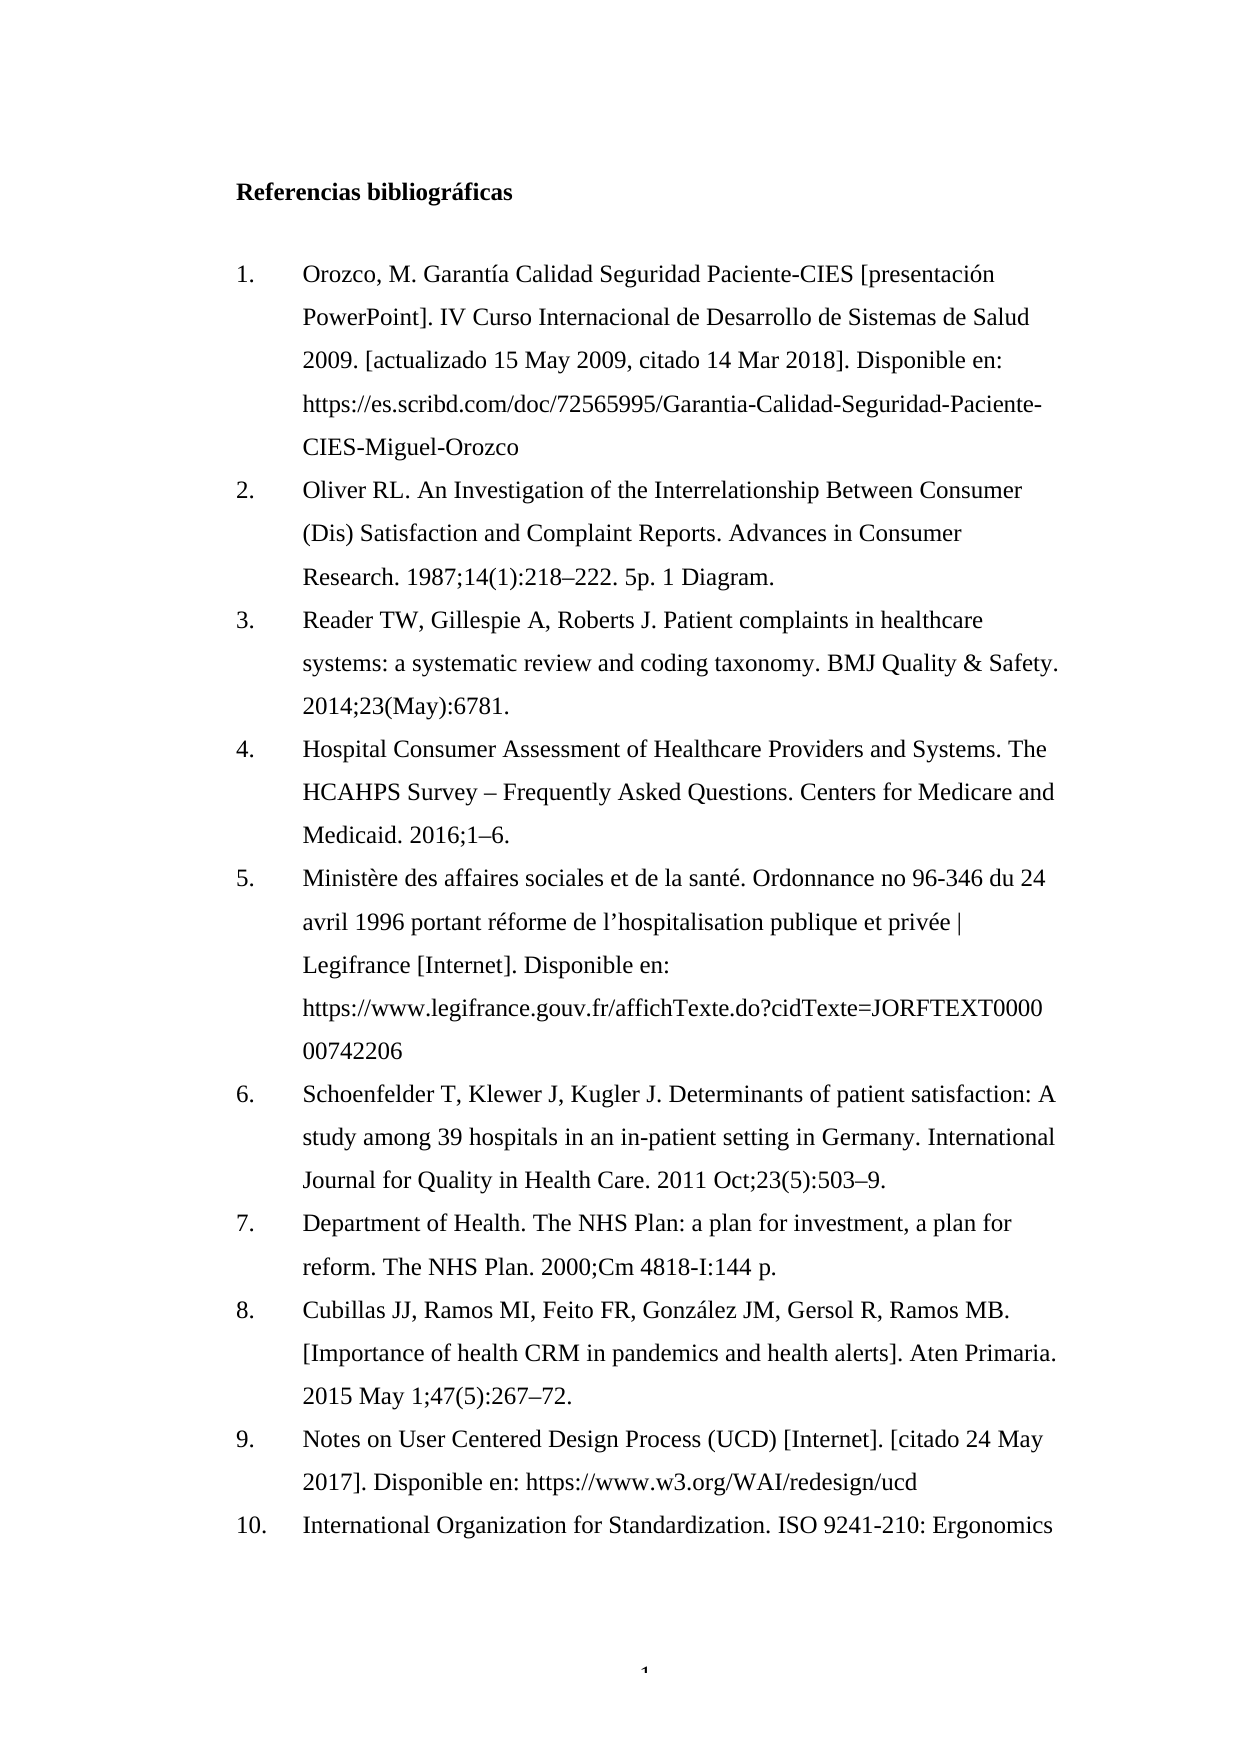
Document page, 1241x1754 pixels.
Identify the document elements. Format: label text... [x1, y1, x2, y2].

list Department of Health. The NHS Plan: a plan for investment, a plan for reform. The NHS Plan. 2000;Cm 4818-I:144 p. [236, 1208, 1013, 1280]
list Cubillas JJ, Ramos MI, Feito FR, González JM, Gersol R, Ramos MB. [Importance of health CRM in pandemics and health alerts]. Aten Primaria. 2015 May 1;47(5):267–72. [236, 1295, 1059, 1410]
list Ministère des affaires sociales et de la santé. Ordonnance no 96-346 du 24 avril 1996 portant réforme de l’hospitalisation publique et privée | Legifrance [Internet]. Disponible en: https://www.legifrance.gouv.fr/affichTexte.do?cidTexte=JORFTEXT0000 00742206 [236, 863, 1051, 1065]
list International Organization for Standardization. ISO 9241-210: Ergonomics [236, 1510, 1076, 1539]
list Oliver RL. An Investigation of the Interrelationship Between Consumer (Dis) Satisfaction and Complaint Reports. Advances in Consumer Research. 1987;14(1):218–222. 5p. 1 Diagram. [236, 475, 1022, 590]
list Hospital Consumer Assessment of Healthcare Providers and Systems. The HCAHPS Survey – Frequently Asked Questions. Centers for Medicare and Medicaid. 2016;1–6. [236, 734, 1056, 849]
list Orozco, M. Garantía Calidad Seguridad Paciente-CIES [presentación PowerPoint]. IV Curso Internacional de Desarrollo de Sistemas de Salud 2009. [actualizado 15 May 2009, citado 14 Mar 2018]. Disponible en: https://es.scribd.com/doc/72565995/Garantia-Calidad-Seguridad-Paciente- CIES-Miguel-Orozco [236, 259, 1050, 461]
list Notes on User Centered Design Process (UCD) [Internet]. [citado 24 May 2017]. Disponible en: https://www.w3.org/WAI/redesign/ucd [236, 1424, 1044, 1496]
list Reader TW, Gillespie A, Roberts J. Patient complaints in healthcare systems: a systematic review and coding taxonomy. BMJ Quality & Safety. 2014;23(May):6781. [236, 605, 1060, 720]
list Schoenfelder T, Klewer J, Kugler J. Determinants of patient satisfaction: A study among 39 hospitals in an in-patient setting in Germany. International Journal for Quality in Health Care. 2011 Oct;23(5):503–9. [236, 1079, 1057, 1194]
subtitle Referencias bibliográficas [236, 177, 1076, 206]
